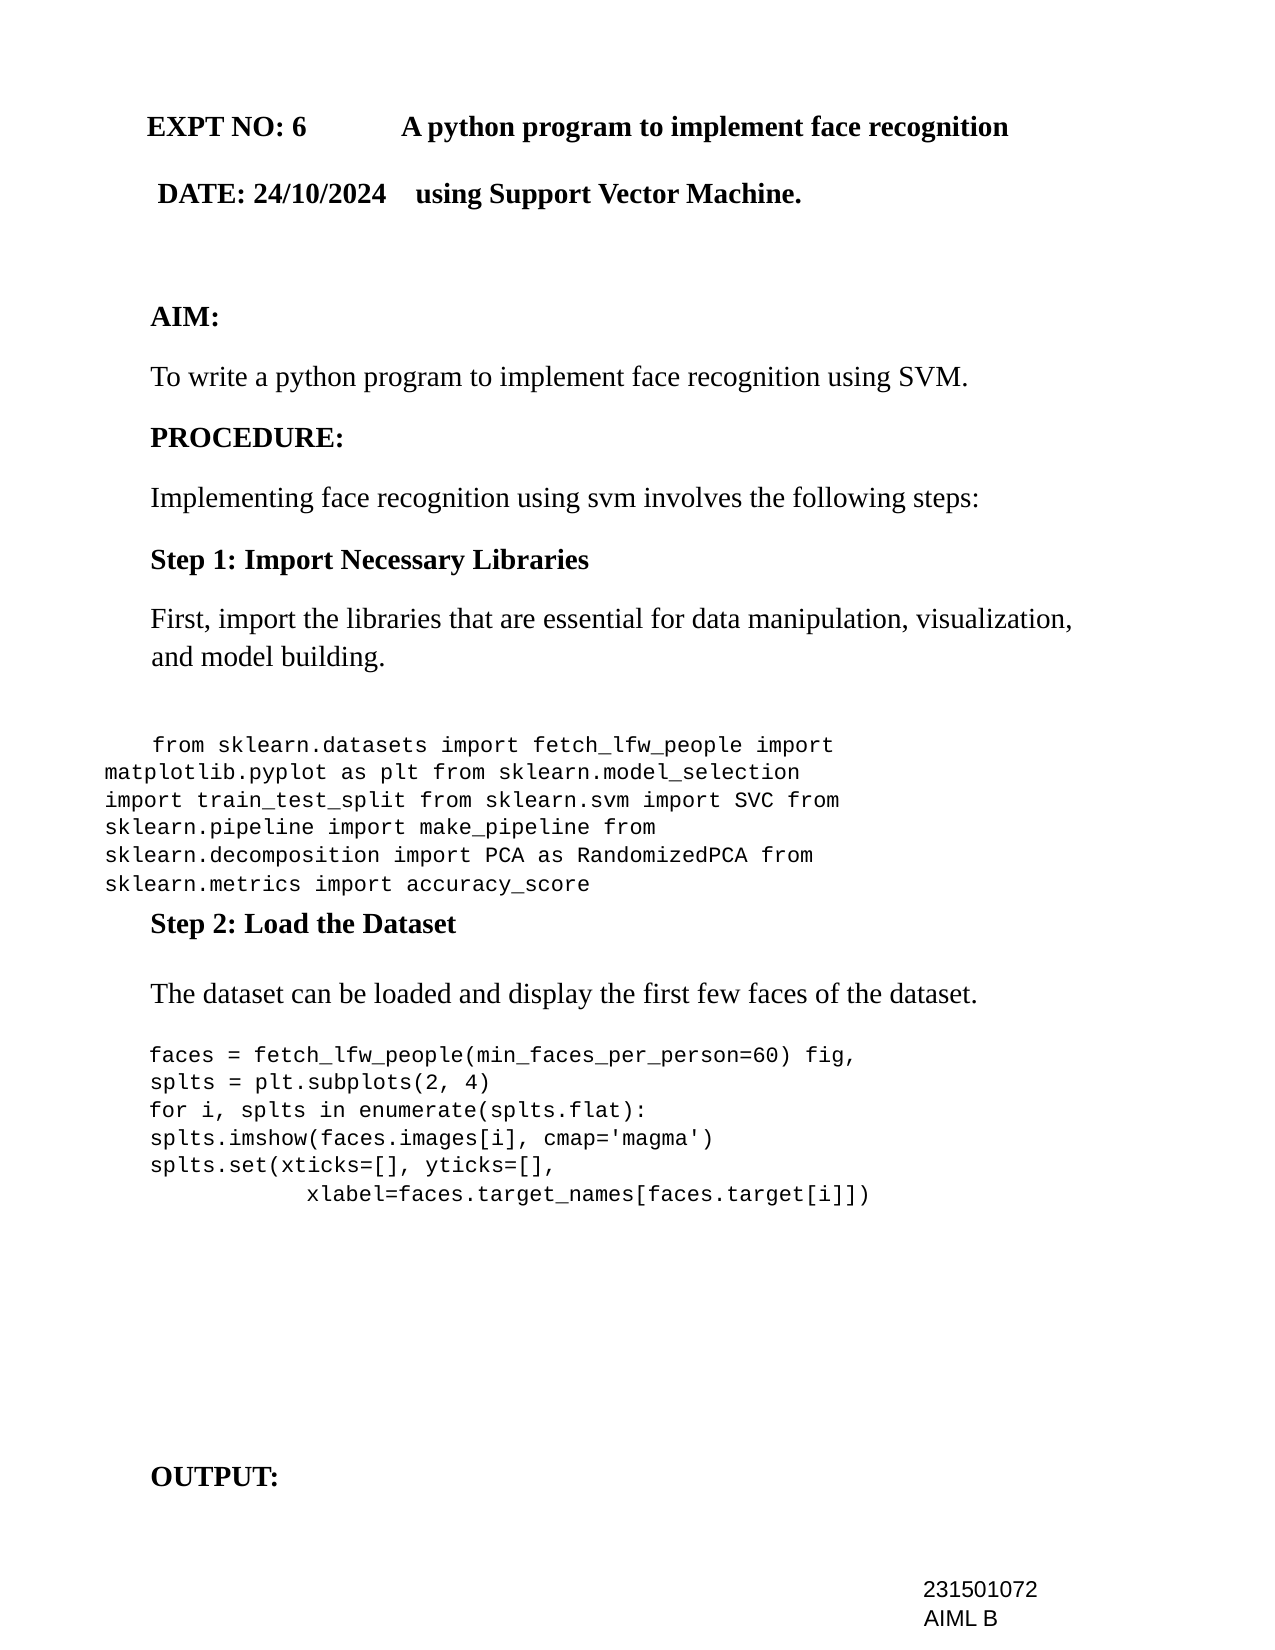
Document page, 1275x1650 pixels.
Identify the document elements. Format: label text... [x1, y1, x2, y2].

text faces = fetch_lfw_people(min_faces_per_person=60) fig, splts = plt.subplots(2, 4) [148, 1044, 859, 1096]
text from sklearn.datasets import fetch_lfw_people import matplotlib.pyplot as plt from sklearn.model_selection import train_test_split from sklearn.svm import SVC from sklearn.pipeline import make_pipeline from sklearn.decomposition import PCA as RandomizedPCA from sklearn.metrics import accuracy_score [104, 734, 861, 899]
text DATE: 24/10/2024 using Support Vector Machine. [150, 177, 1115, 210]
text xlabel=faces.target_names[faces.target[i]]) [148, 1183, 1031, 1208]
text Implementing face recognition using svm involves the following steps: [150, 480, 1115, 513]
text AIM: [150, 299, 1115, 333]
text EXPT NO: 6 A python program to implement face recognition [104, 109, 1115, 143]
text The dataset can be loaded and display the first few faces of the dataset. [150, 976, 1115, 1010]
text PROCEDURE: [150, 420, 1115, 454]
text OUTPUT: [150, 1459, 1115, 1493]
text for i, splts in enumerate(splts.flat): splts.imshow(faces.images[i], cmap='magma') splts.set(xticks=[], yticks=[], [148, 1099, 1031, 1179]
text Step 1: Import Necessary Libraries [150, 542, 1115, 575]
text Step 2: Load the Dataset [150, 906, 1115, 940]
text First, import the libraries that are essential for data manipulation, visualization, and model building. [150, 601, 1115, 672]
text To write a python program to implement face recognition using SVM. [150, 359, 1115, 392]
